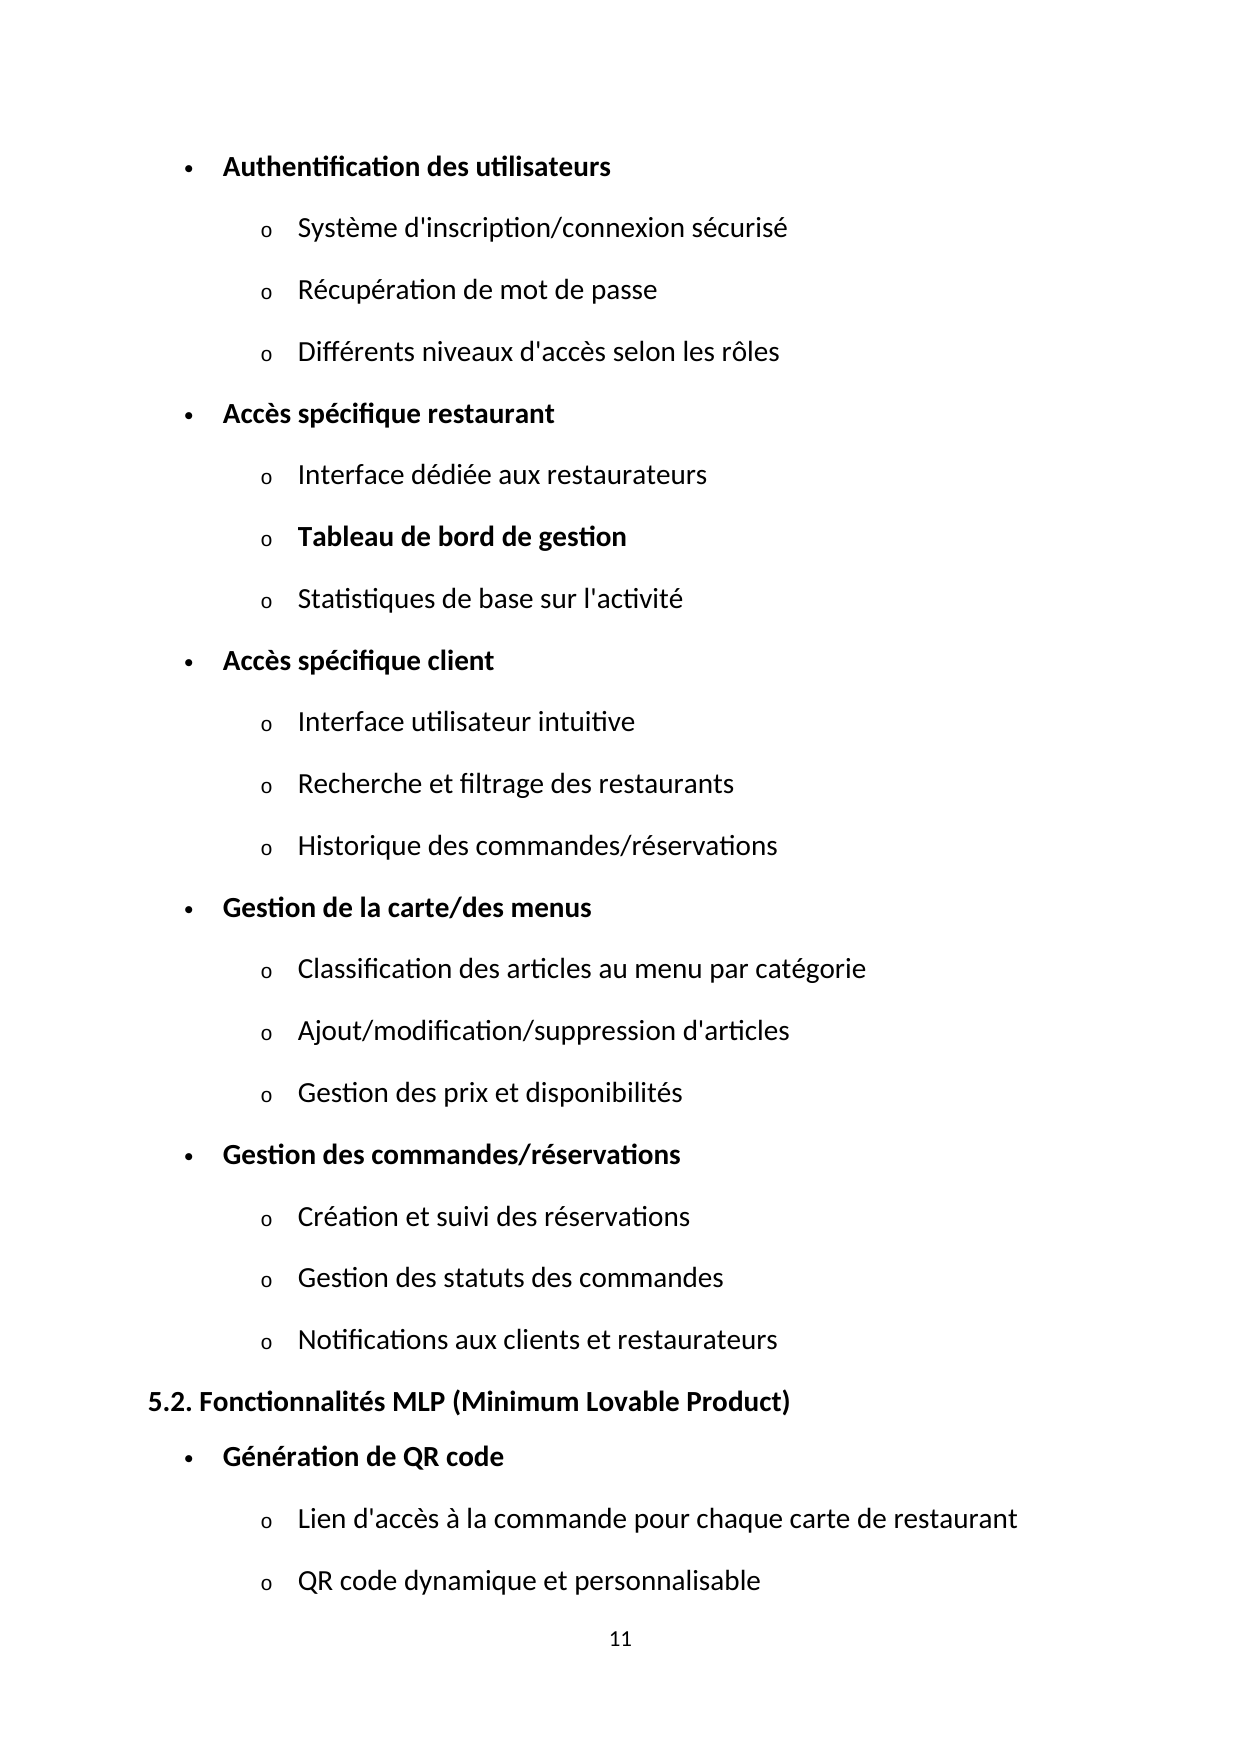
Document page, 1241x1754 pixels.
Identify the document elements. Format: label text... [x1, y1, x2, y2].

list Gestion des statuts des commandes [260, 1259, 1093, 1295]
list Accès spécifique client [185, 642, 1093, 677]
list Génération de QR code [185, 1438, 1093, 1474]
list Différents niveaux d'accès selon les rôles [260, 333, 1093, 368]
list Système d'inscription/connexion sécurisé [260, 209, 1093, 245]
list Accès spécifique restaurant [185, 395, 1093, 430]
list Gestion des commandes/réservations [185, 1136, 1093, 1172]
list Tableau de bord de gestion [260, 518, 1093, 554]
list QR code dynamique et personnalisable [260, 1562, 1093, 1597]
list Recherche et filtrage des restaurants [260, 765, 1093, 801]
list Récupération de mot de passe [260, 271, 1093, 307]
text 5.2. Fonctionnalités MLP (Minimum Lovable Product) [148, 1383, 1093, 1419]
list Classification des articles au menu par catégorie [260, 951, 1093, 986]
list Création et suivi des réservations [260, 1198, 1093, 1233]
list Historique des commandes/réservations [260, 827, 1093, 863]
list Ajout/modification/suppression d'articles [260, 1012, 1093, 1048]
list Lien d'accès à la commande pour chaque carte de restaurant [260, 1500, 1093, 1536]
list Notifications aux clients et restaurateurs [260, 1321, 1093, 1357]
list Interface dédiée aux restaurateurs [260, 456, 1093, 492]
list Authentification des utilisateurs [185, 148, 1093, 183]
list Gestion de la carte/des menus [185, 889, 1093, 924]
list Interface utilisateur intuitive [260, 703, 1093, 739]
list Statistiques de base sur l'activité [260, 580, 1093, 616]
list Gestion des prix et disponibilités [260, 1074, 1093, 1110]
